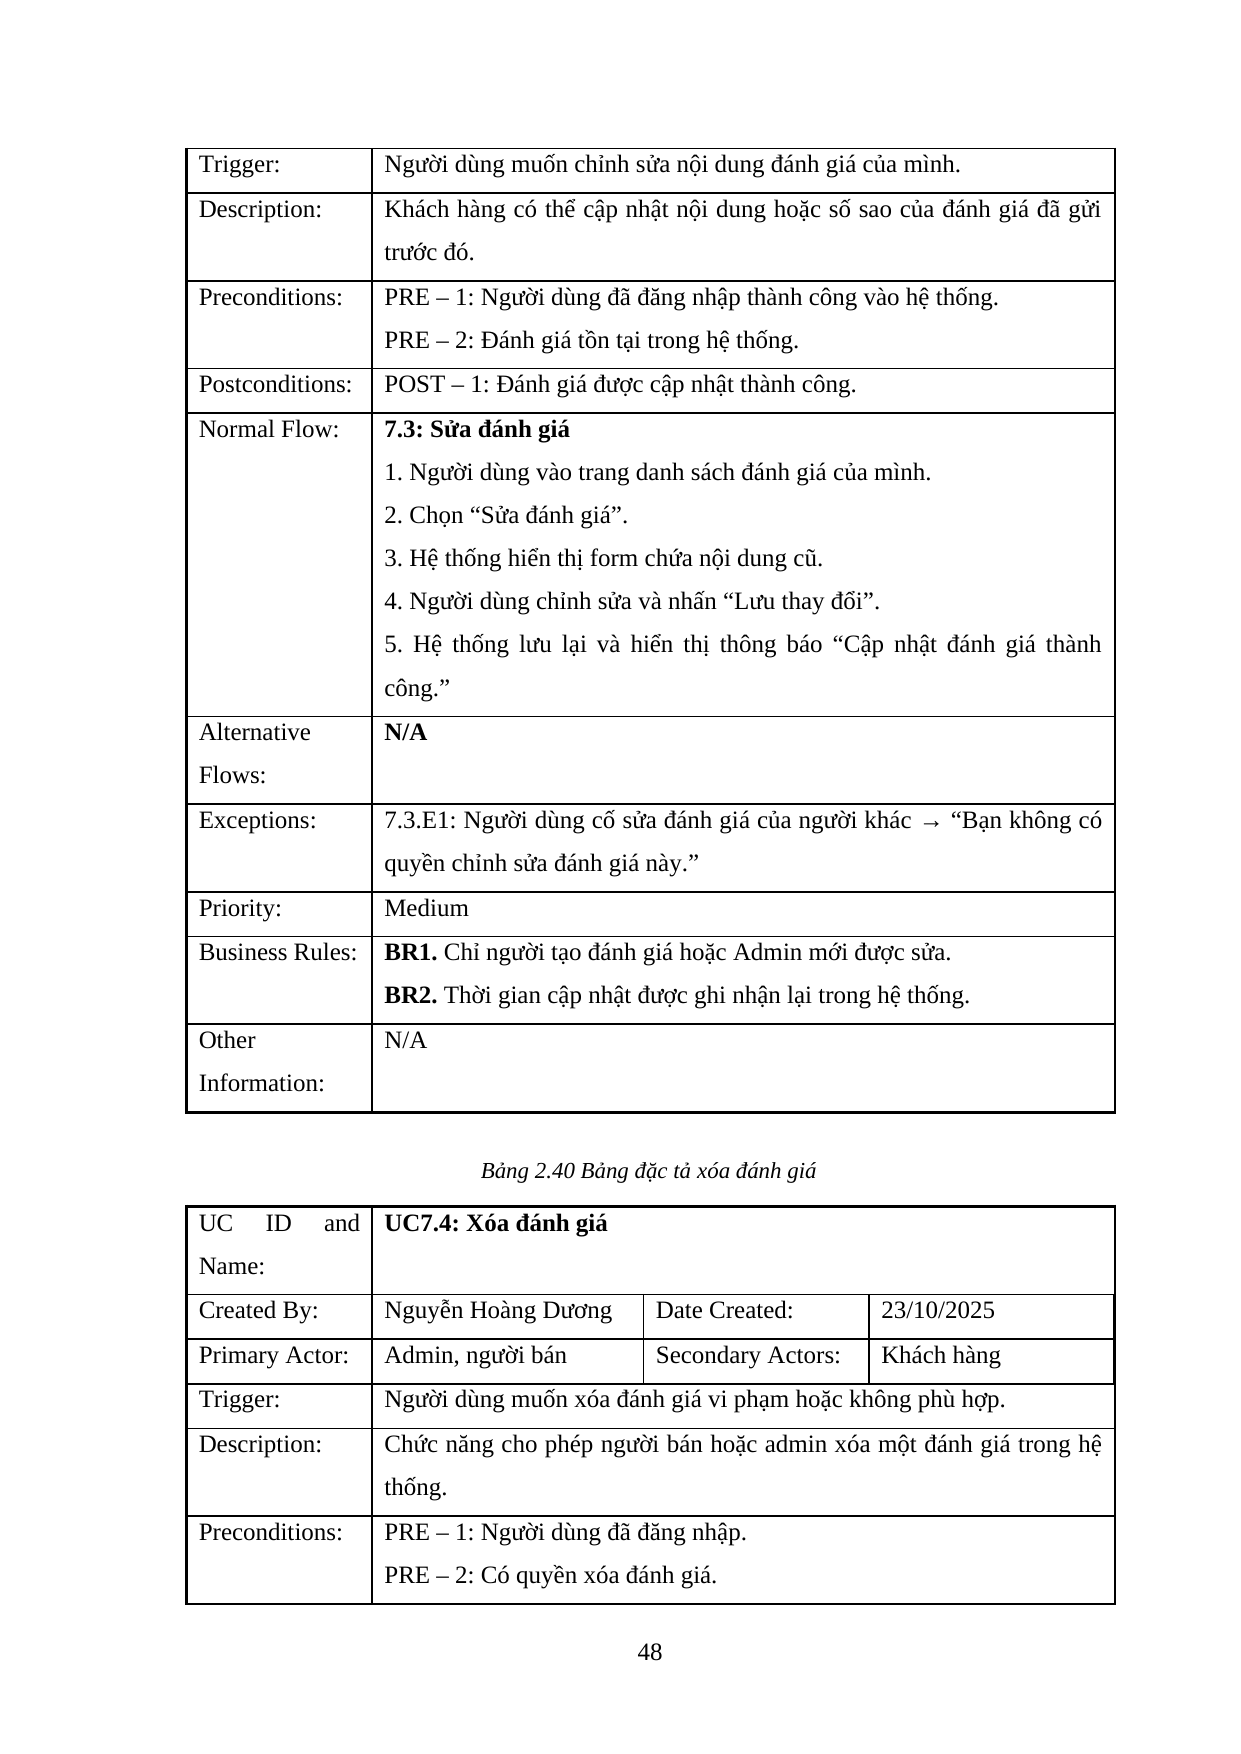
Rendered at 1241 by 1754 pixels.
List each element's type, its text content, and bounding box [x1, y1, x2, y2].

table_cell Admin, người bán [373, 1340, 643, 1383]
table_cell Preconditions: [188, 1517, 371, 1603]
table_cell Date Created: [644, 1295, 868, 1338]
table_cell Khách hàng có thể cập nhật nội dung hoặc số sao của đánh giá đã gửi trước đó. [373, 194, 1114, 280]
table_cell Medium [373, 893, 1114, 936]
table_cell Exceptions: [188, 805, 371, 891]
table_cell Preconditions: [188, 282, 371, 368]
table_cell Nguyễn Hoàng Dương [373, 1295, 643, 1338]
table_cell 7.3.E1: Người dùng cố sửa đánh giá của người khác → “Bạn không có quyền chỉnh sửa đánh giá này.” [373, 805, 1114, 891]
table_header UC7.4: Xóa đánh giá [373, 1208, 1114, 1294]
table_cell Khách hàng [870, 1340, 1113, 1383]
table_cell Postconditions: [188, 369, 371, 412]
table_cell Created By: [188, 1295, 371, 1338]
table_cell Alternative Flows: [188, 717, 371, 803]
table_cell Người dùng muốn chỉnh sửa nội dung đánh giá của mình. [373, 149, 1114, 192]
table_cell PRE – 1: Người dùng đã đăng nhập. PRE – 2: Có quyền xóa đánh giá. [373, 1517, 1114, 1603]
table_cell Other Information: [188, 1025, 371, 1111]
table_cell Secondary Actors: [644, 1340, 868, 1383]
table_cell Trigger: [188, 1385, 371, 1427]
table_cell 7.3: Sửa đánh giá 1. Người dùng vào trang danh sách đánh giá của mình. 2. Chọn “Sửa đánh giá”. 3. Hệ thống hiển thị form chứa nội dung cũ. 4. Người dùng chỉnh sửa và nhấn “Lưu thay đổi”. 5. Hệ thống lưu lại và hiển thị thông báo “Cập nhật đánh giá thành công.” [373, 414, 1114, 716]
table_cell N/A [373, 1025, 1114, 1111]
table_cell PRE – 1: Người dùng đã đăng nhập thành công vào hệ thống. PRE – 2: Đánh giá tồn tại trong hệ thống. [373, 282, 1114, 368]
table_cell Priority: [188, 893, 371, 936]
table_cell Description: [188, 194, 371, 280]
table_cell Chức năng cho phép người bán hoặc admin xóa một đánh giá trong hệ thống. [373, 1429, 1114, 1515]
table_cell Normal Flow: [188, 414, 371, 716]
table_header UC ID and Name: [188, 1208, 371, 1294]
table_cell N/A [373, 717, 1114, 803]
table_cell Trigger: [188, 149, 371, 192]
table_cell Người dùng muốn xóa đánh giá vi phạm hoặc không phù hợp. [373, 1385, 1114, 1427]
table_cell Business Rules: [188, 937, 371, 1023]
table_cell Description: [188, 1429, 371, 1515]
table_cell BR1. Chỉ người tạo đánh giá hoặc Admin mới được sửa. BR2. Thời gian cập nhật được ghi nhận lại trong hệ thống. [373, 937, 1114, 1023]
table_cell Primary Actor: [188, 1340, 371, 1383]
table_cell 23/10/2025 [870, 1295, 1113, 1338]
text Bảng 2.40 Bảng đặc tả xóa đánh giá [177, 1157, 1122, 1184]
table_cell POST – 1: Đánh giá được cập nhật thành công. [373, 369, 1114, 412]
